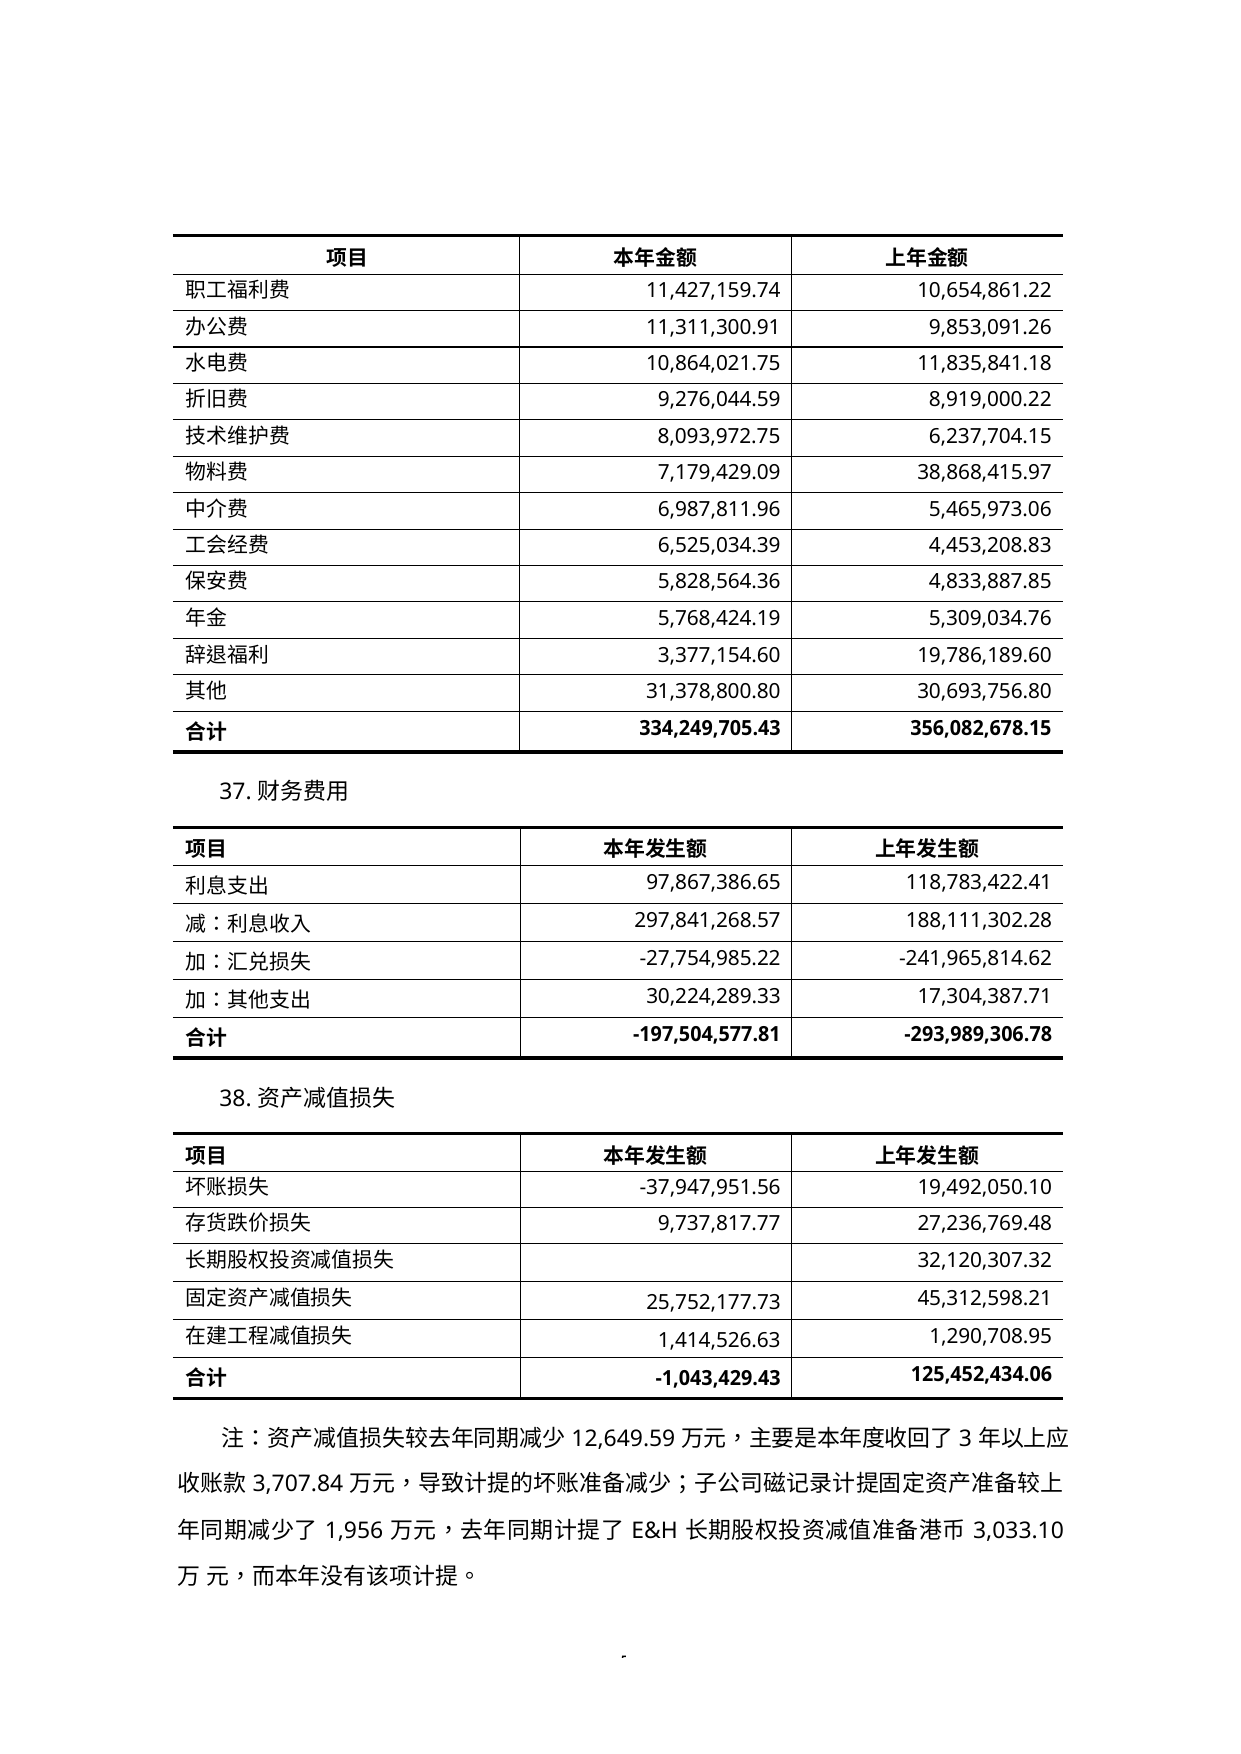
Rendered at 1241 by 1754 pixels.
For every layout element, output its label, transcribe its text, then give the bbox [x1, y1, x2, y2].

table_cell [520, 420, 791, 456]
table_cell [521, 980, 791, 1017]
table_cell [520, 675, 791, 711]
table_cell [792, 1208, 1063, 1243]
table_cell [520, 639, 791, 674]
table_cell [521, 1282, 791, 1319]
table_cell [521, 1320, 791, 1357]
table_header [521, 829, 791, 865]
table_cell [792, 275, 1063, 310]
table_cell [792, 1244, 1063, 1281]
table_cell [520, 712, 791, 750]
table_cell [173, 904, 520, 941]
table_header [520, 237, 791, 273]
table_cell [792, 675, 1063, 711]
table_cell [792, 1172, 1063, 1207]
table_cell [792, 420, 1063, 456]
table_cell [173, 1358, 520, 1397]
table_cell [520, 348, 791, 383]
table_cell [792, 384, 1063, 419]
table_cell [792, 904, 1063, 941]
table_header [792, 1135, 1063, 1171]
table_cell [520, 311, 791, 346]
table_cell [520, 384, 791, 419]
subtitle 37. 财务费用 [219, 775, 1073, 807]
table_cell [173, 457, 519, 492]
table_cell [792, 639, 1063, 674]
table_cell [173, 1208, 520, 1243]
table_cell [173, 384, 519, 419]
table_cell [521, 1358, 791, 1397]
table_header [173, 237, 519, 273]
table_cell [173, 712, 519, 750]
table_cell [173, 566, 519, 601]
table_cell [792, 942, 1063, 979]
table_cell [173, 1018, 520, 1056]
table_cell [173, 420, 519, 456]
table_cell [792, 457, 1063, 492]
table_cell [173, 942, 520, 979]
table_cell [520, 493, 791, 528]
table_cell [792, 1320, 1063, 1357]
subtitle 收账款 3,707.84 万元，导致计提的坏账准备减少；子公司磁记录计提固定资产准备较上 年同期减少了 1,956 万元，去年同期计提了 E&H 长期股权投资减值准备港币 3,033.10 万 元，而本年没有该项计提。 [177, 1467, 1064, 1591]
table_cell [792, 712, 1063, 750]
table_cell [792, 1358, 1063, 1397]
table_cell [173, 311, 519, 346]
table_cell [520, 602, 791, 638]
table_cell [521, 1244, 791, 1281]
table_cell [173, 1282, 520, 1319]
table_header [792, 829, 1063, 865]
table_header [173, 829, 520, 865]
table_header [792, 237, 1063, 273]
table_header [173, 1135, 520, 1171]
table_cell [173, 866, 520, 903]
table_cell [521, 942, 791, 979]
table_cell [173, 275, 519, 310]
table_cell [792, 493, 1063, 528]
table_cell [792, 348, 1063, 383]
subtitle 38. 资产减值损失 [219, 1081, 1073, 1113]
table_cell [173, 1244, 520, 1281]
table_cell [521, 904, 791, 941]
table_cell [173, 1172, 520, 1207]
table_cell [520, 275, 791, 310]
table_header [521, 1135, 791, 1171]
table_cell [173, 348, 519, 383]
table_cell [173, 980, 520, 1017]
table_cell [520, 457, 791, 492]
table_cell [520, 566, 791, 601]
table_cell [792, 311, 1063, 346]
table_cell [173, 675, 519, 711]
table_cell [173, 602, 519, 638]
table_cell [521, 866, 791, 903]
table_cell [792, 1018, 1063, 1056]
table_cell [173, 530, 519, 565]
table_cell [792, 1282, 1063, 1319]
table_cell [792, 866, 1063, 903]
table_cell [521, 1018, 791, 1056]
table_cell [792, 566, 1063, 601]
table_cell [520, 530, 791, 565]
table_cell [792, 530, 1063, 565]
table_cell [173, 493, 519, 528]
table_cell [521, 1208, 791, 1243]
subtitle 注：资产减值损失较去年同期减少 12,649.59 万元，主要是本年度收回了 3 年以上应 [222, 1422, 1073, 1453]
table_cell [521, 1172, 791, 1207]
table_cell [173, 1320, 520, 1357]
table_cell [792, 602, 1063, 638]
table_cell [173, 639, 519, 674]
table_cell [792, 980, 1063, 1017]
